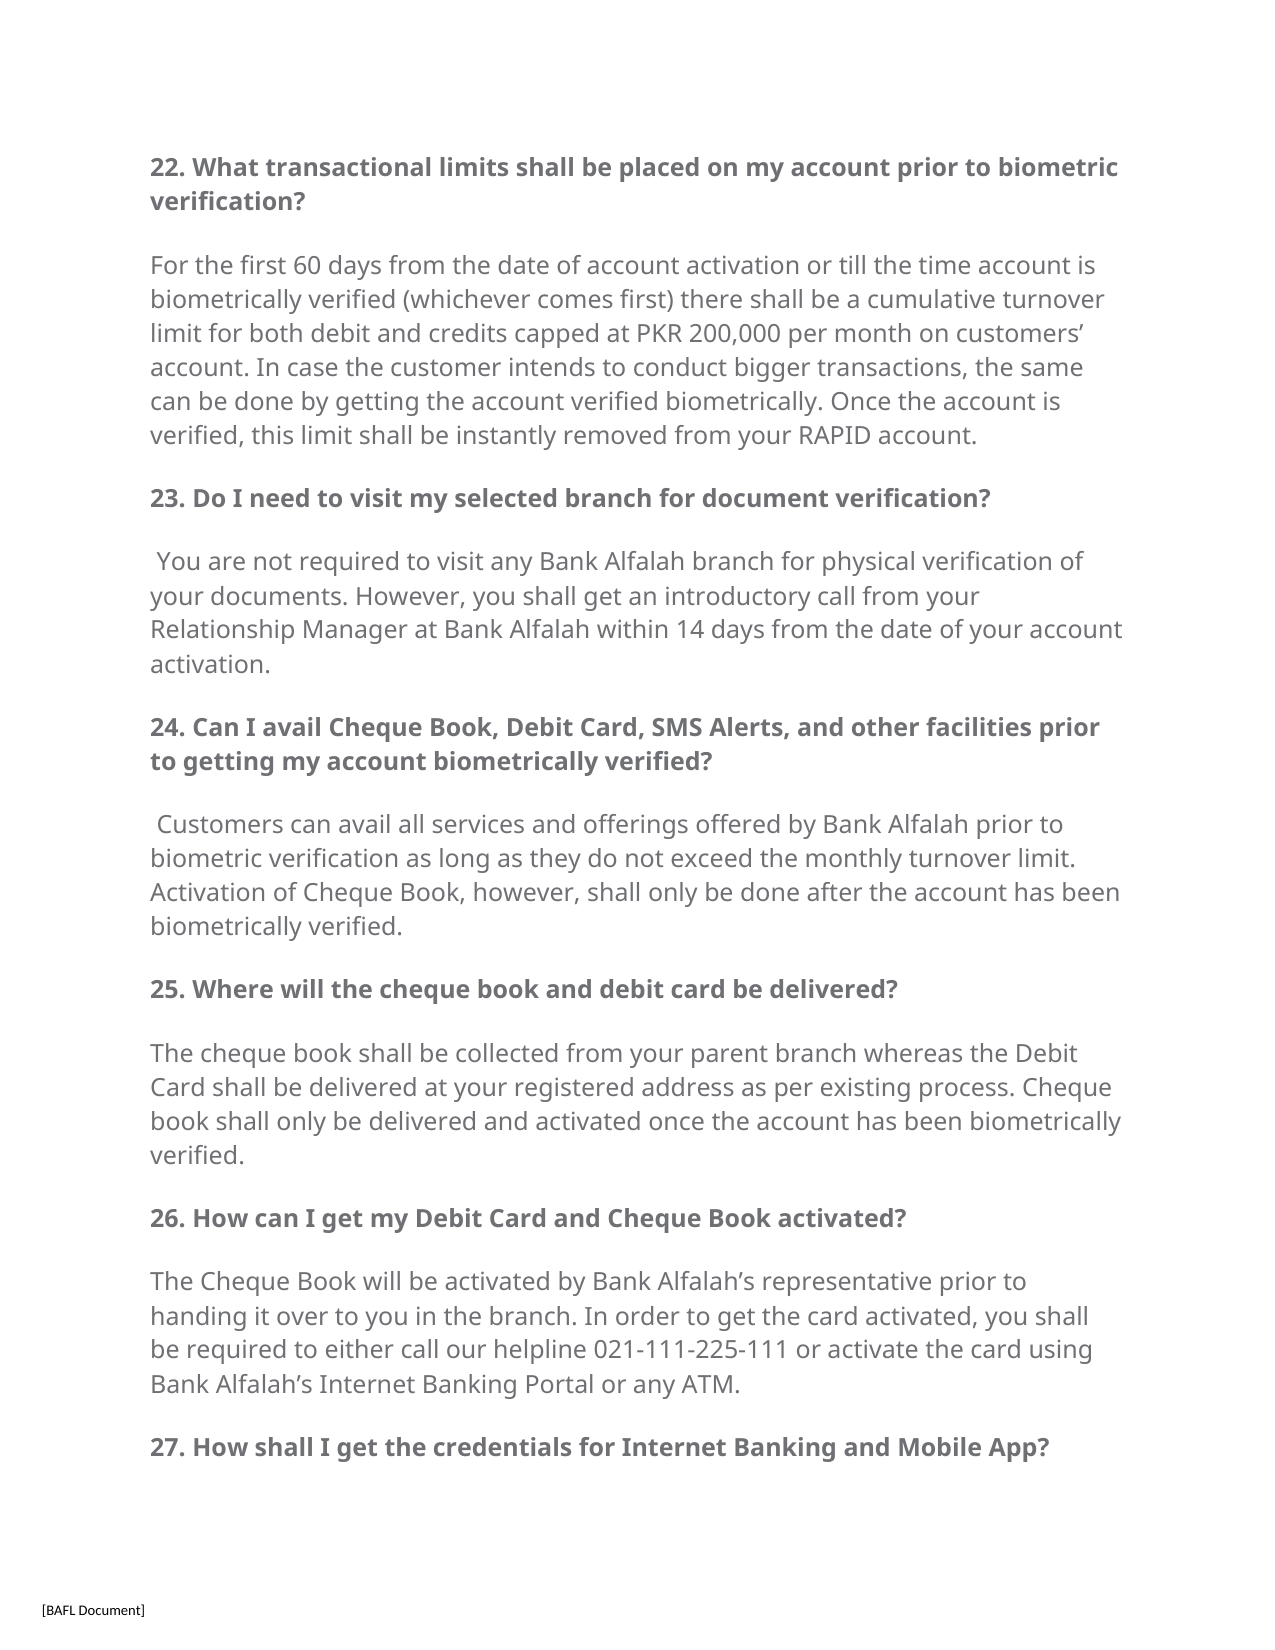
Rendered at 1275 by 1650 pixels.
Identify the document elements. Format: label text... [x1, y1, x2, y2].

text For the first 60 days from the date of account activation or till the time account is biometrically verified (whichever comes first) there shall be a cumulative turnover limit for both debit and credits capped at PKR 200,000 per month on customers’ account. In case the customer intends to conduct bigger transactions, the same can be done by getting the account verified biometrically. Once the account is verified, this limit shall be instantly removed from your RAPID account. [150, 247, 1125, 452]
text Customers can avail all services and offerings offered by Bank Alfalah prior to biometric verification as long as they do not exceed the monthly turnover limit. Activation of Cheque Book, however, shall only be done after the account has been biometrically verified. [150, 807, 1125, 943]
text 27. How shall I get the credentials for Internet Banking and Mobile App? [150, 1429, 1125, 1463]
text 24. Can I avail Cheque Book, Debit Card, SMS Alerts, and other facilities prior to getting my account biometrically verified? [150, 709, 1125, 778]
text You are not required to visit any Bank Alfalah branch for physical verification of your documents. However, you shall get an introductory call from your Relationship Manager at Bank Alfalah within 14 days from the date of your account activation. [150, 544, 1125, 680]
text 22. What transactional limits shall be placed on my account prior to biometric verification? [150, 150, 1125, 218]
text 26. How can I get my Debit Card and Cheque Book activated? [150, 1201, 1125, 1235]
text 25. Where will the cheque book and debit card be delivered? [150, 972, 1125, 1006]
text The cheque book shall be collected from your parent branch whereas the Debit Card shall be delivered at your registered address as per existing process. Cheque book shall only be delivered and activated once the account has been biometrically verified. [150, 1035, 1125, 1172]
text 23. Do I need to visit my selected branch for document verification? [150, 481, 1125, 515]
text The Cheque Book will be activated by Bank Alfalah’s representative prior to handing it over to you in the branch. In order to get the card activated, you shall be required to either call our helpline 021-111-225-111 or activate the card using Bank Alfalah’s Internet Banking Portal or any ATM. [150, 1264, 1125, 1400]
